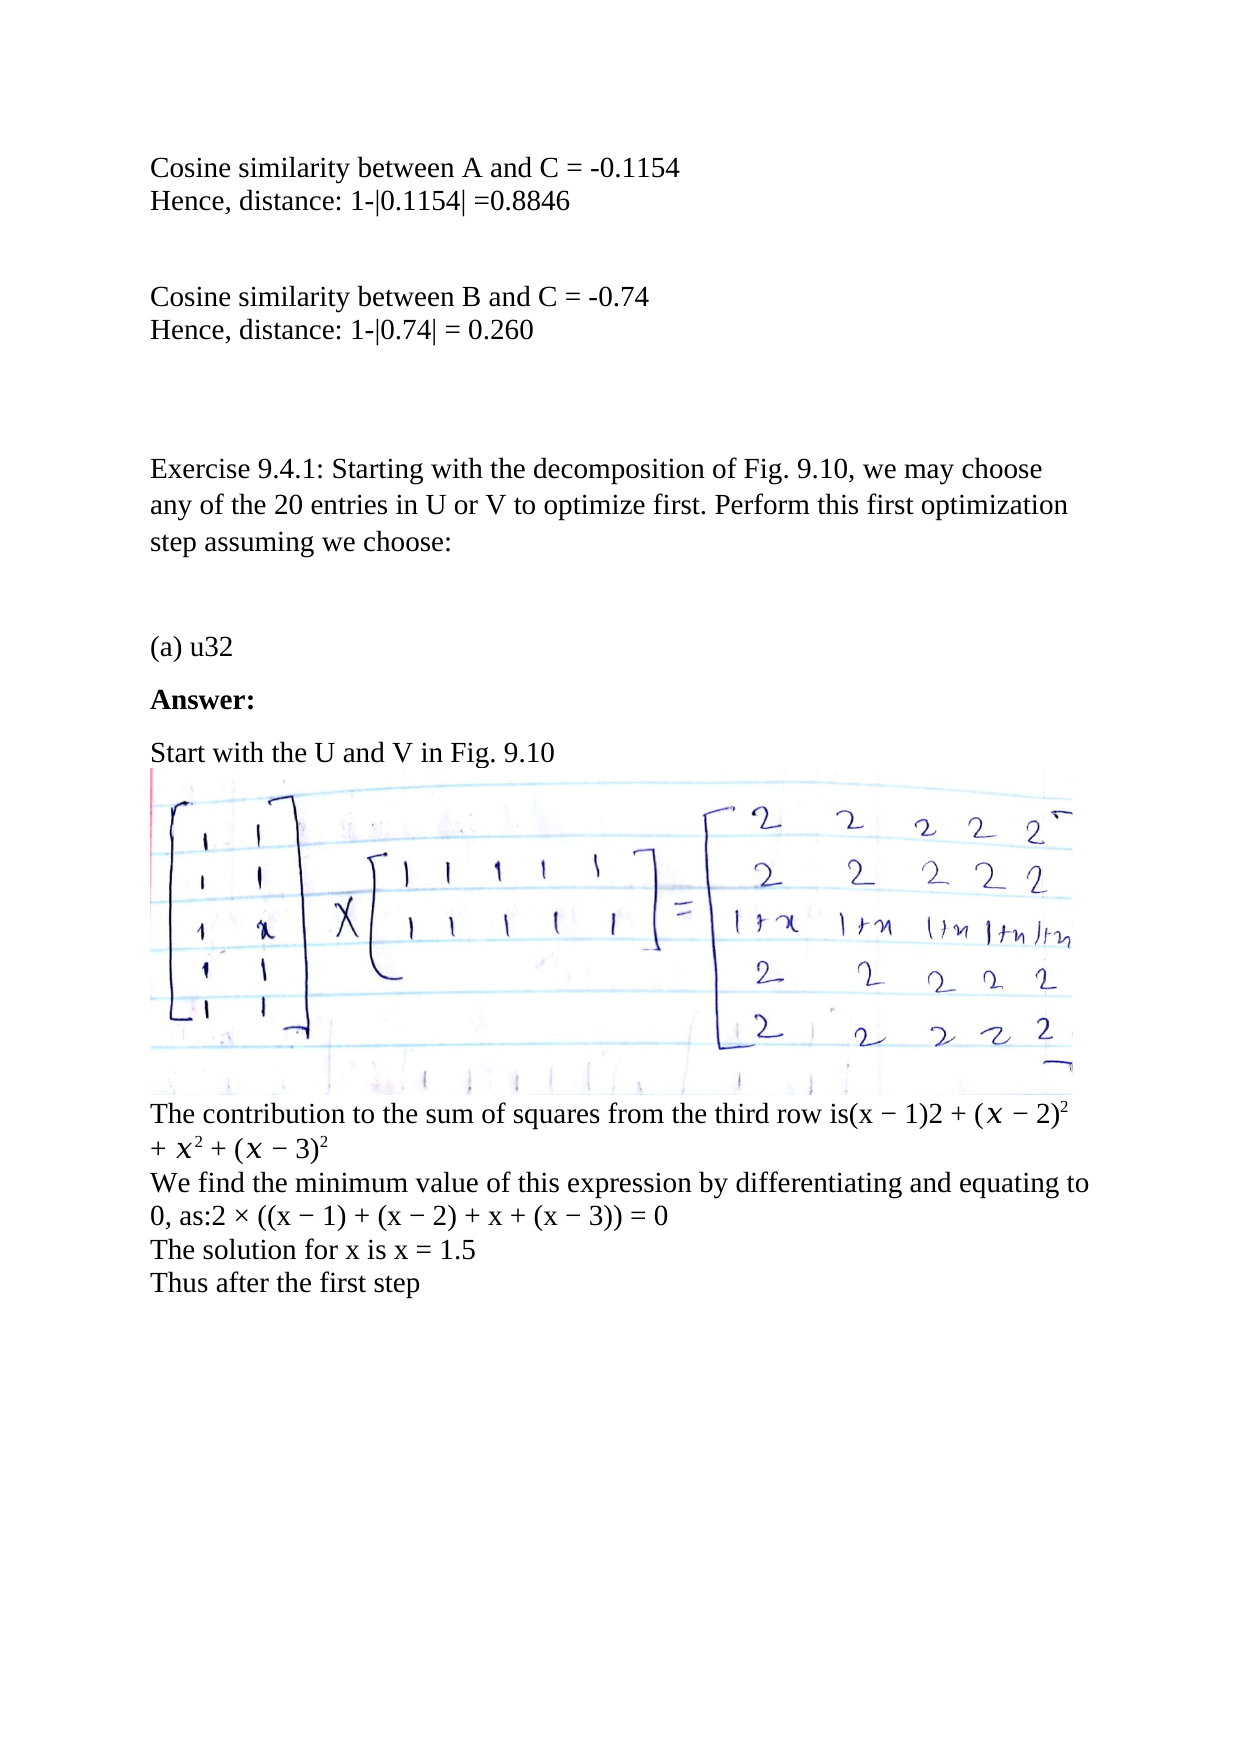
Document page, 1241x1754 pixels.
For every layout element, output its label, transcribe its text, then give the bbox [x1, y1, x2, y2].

text Hence, distance: 1-|0.1154| =0.8846 [150, 183, 1090, 217]
text Hence, distance: 1-|0.74| = 0.260 [150, 312, 1090, 346]
text The contribution to the sum of squares from the third row is(x − 1)2 + (𝑥 − 2)2 + 𝑥2 + (𝑥 − 3)2 [150, 1094, 1090, 1165]
text Start with the U and V in Fig. 9.10 [150, 735, 1090, 768]
text Exercise 9.4.1: Starting with the decomposition of Fig. 9.10, we may choose any of the 20 entries in U or V to optimize first. Perform this first optimization step assuming we choose: [150, 451, 1090, 557]
text Answer: [150, 682, 1090, 716]
text Cosine similarity between A and C = -0.1154 [150, 150, 1090, 183]
text We find the minimum value of this expression by differentiating and equating to 0, as:2 × ((x − 1) + (x − 2) + x + (x − 3)) = 0 [150, 1165, 1090, 1232]
text The solution for x is x = 1.5 [150, 1232, 1090, 1266]
text (a) u32 [150, 629, 1090, 663]
text Thus after the first step [150, 1266, 1090, 1299]
picture [150, 768, 1073, 1095]
text Cosine similarity between B and C = -0.74 [150, 279, 1090, 312]
